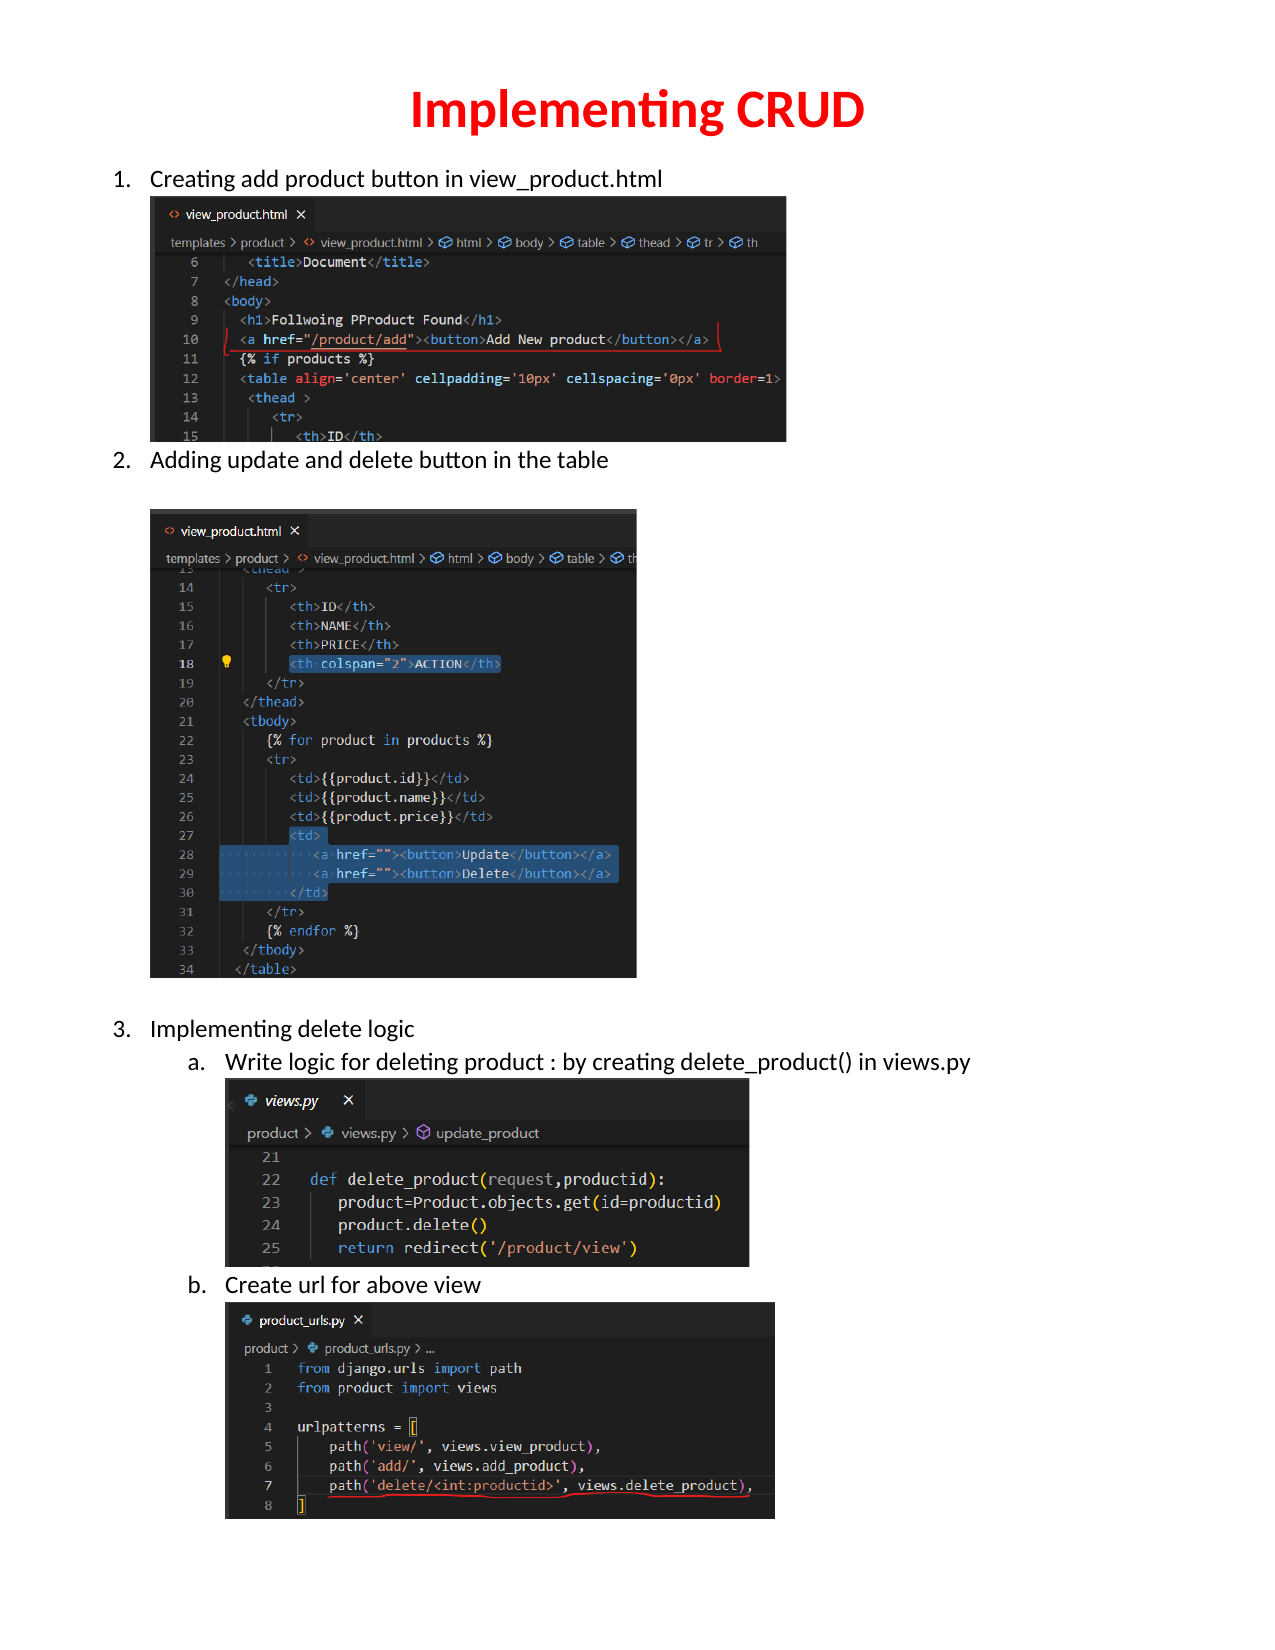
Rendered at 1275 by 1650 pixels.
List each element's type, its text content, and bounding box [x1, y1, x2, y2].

list Creating add product button in view_product.html [112, 163, 1200, 193]
picture [225, 1302, 775, 1519]
list Adding update and delete button in the table [112, 444, 1200, 474]
text Implementing CRUD [75, 75, 1200, 141]
picture [150, 196, 787, 442]
picture [150, 509, 637, 978]
picture [225, 1078, 750, 1267]
list Create url for above view [187, 1269, 1200, 1300]
list Write logic for deleting product : by creating delete_product() in views.py [187, 1046, 1200, 1076]
list Implementing delete logic [112, 1013, 1200, 1043]
